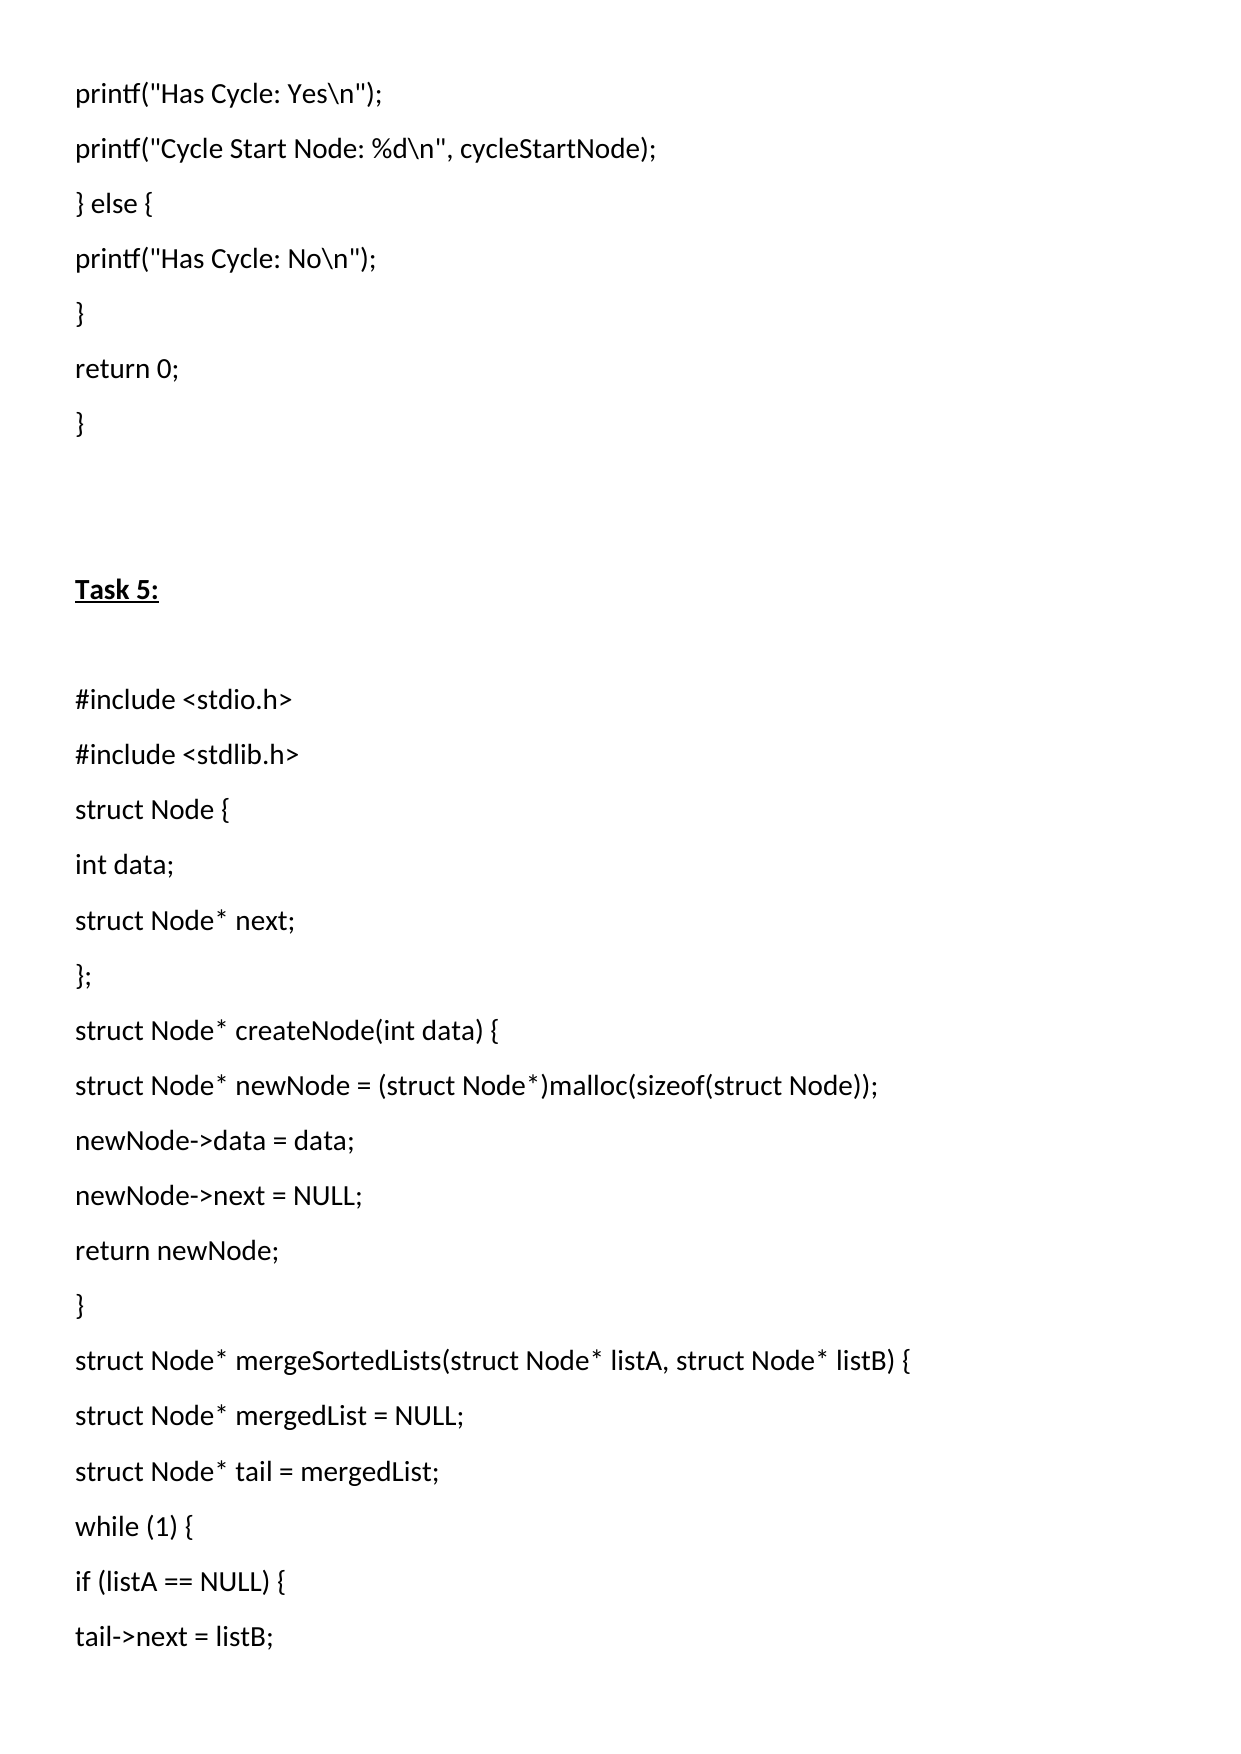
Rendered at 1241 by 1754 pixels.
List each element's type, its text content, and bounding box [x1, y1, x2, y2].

text newNode->data = data; [75, 1122, 1165, 1158]
text while (1) { [75, 1508, 1165, 1543]
text struct Node* mergeSortedLists(struct Node* listA, struct Node* listB) { [75, 1342, 1165, 1378]
text printf("Has Cycle: Yes\n"); [75, 75, 1165, 111]
text struct Node* next; [75, 902, 1165, 937]
text }; [75, 957, 1165, 992]
text struct Node* createNode(int data) { [75, 1012, 1165, 1047]
text struct Node* tail = mergedList; [75, 1453, 1165, 1488]
text return 0; [75, 351, 1165, 386]
text newNode->next = NULL; [75, 1177, 1165, 1213]
text struct Node* mergedList = NULL; [75, 1397, 1165, 1433]
text } [75, 406, 1165, 441]
text #include <stdio.h> [75, 681, 1165, 717]
text } else { [75, 185, 1165, 221]
text } [75, 295, 1165, 331]
text tail->next = listB; [75, 1618, 1165, 1653]
text struct Node { [75, 791, 1165, 827]
text int data; [75, 846, 1165, 882]
text #include <stdlib.h> [75, 736, 1165, 772]
text struct Node* newNode = (struct Node*)malloc(sizeof(struct Node)); [75, 1067, 1165, 1102]
text Task 5: [75, 571, 1165, 607]
text printf("Has Cycle: No\n"); [75, 240, 1165, 276]
text if (listA == NULL) { [75, 1563, 1165, 1598]
text printf("Cycle Start Node: %d\n", cycleStartNode); [75, 130, 1165, 166]
text return newNode; [75, 1232, 1165, 1268]
text } [75, 1287, 1165, 1323]
